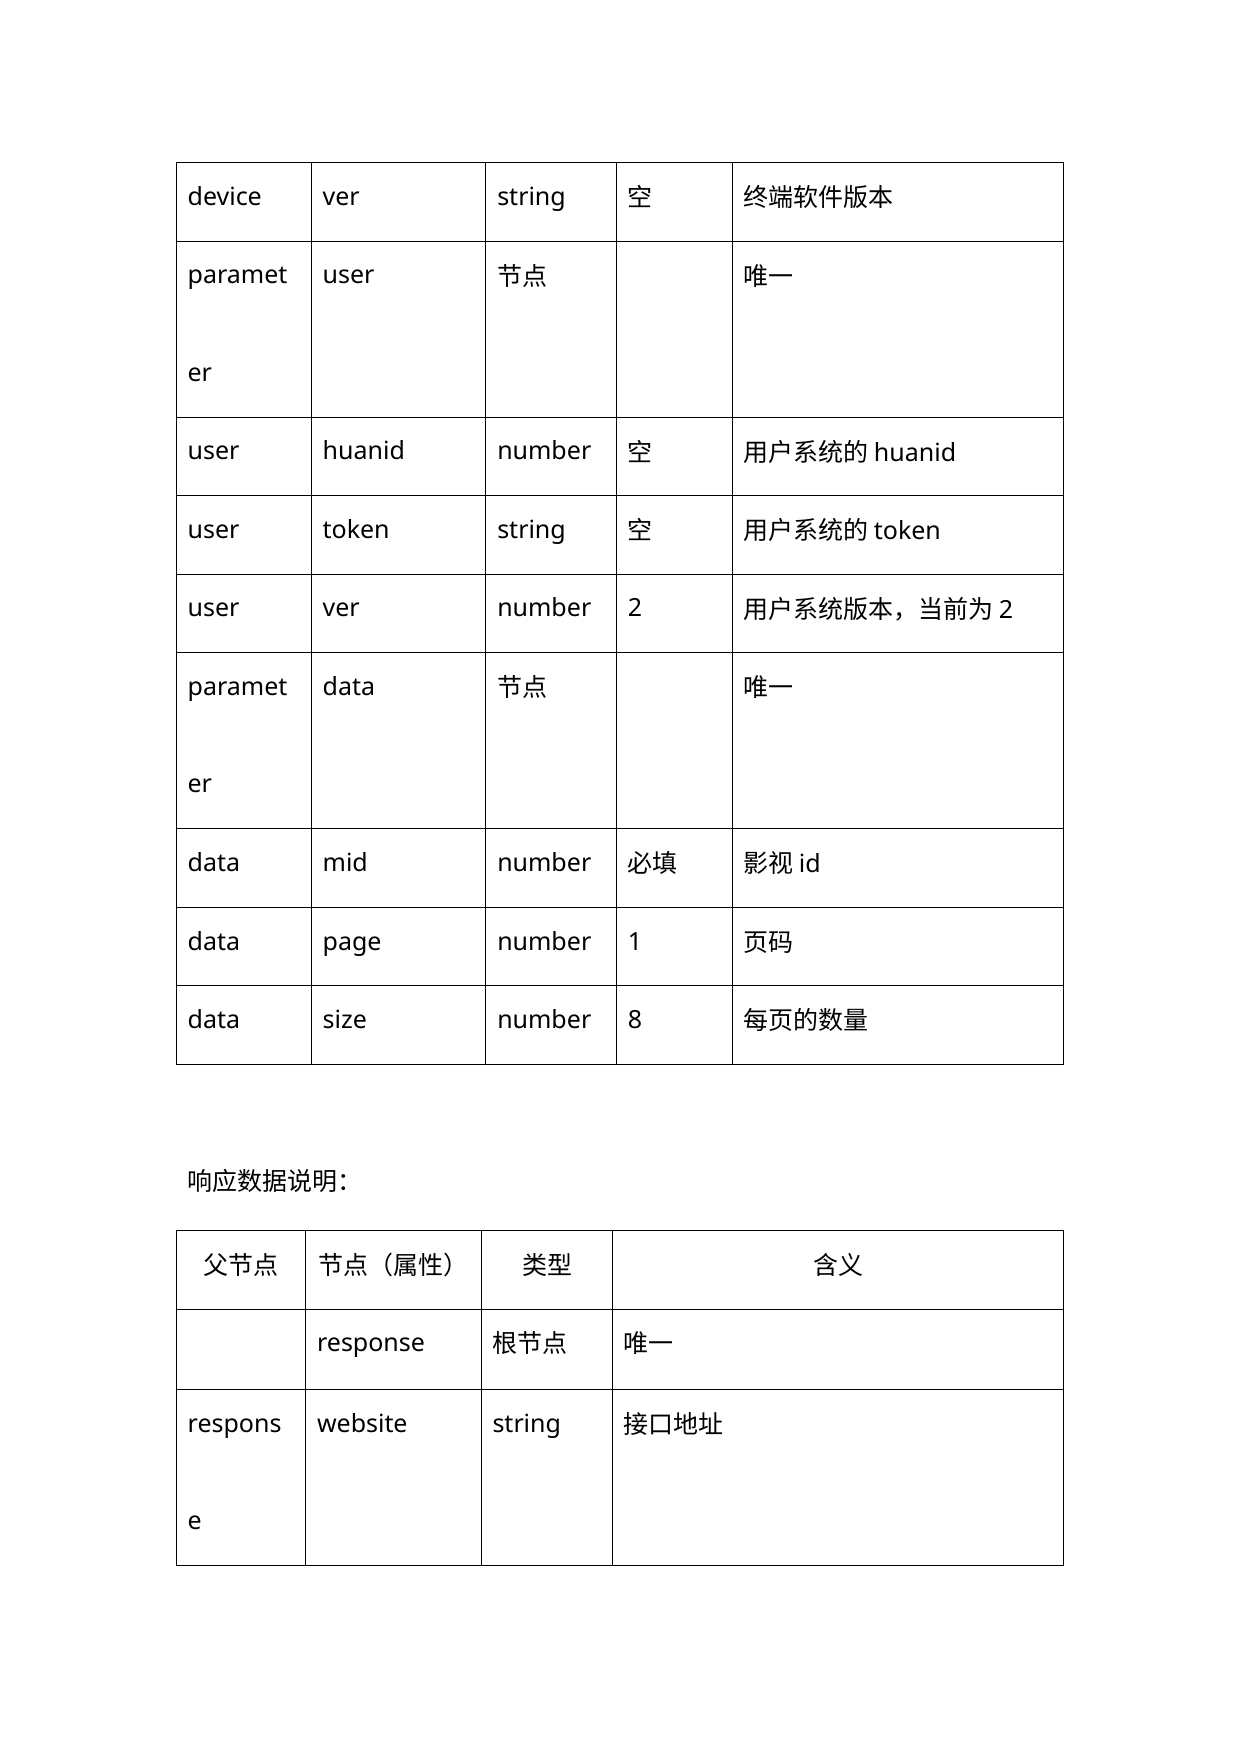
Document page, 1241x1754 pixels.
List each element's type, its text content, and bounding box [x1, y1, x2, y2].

table_cell website [306, 1390, 481, 1565]
table_cell ver [312, 163, 485, 241]
table_header 节点（属性） [306, 1231, 481, 1308]
table_header 父节点 [177, 1231, 305, 1308]
table_header 类型 [482, 1231, 612, 1308]
table_cell response [177, 1390, 305, 1565]
table_cell 唯一 [733, 242, 1063, 417]
table_cell string [486, 496, 616, 574]
table_cell 用户系统的token [733, 496, 1063, 574]
table_cell [617, 242, 732, 417]
table_cell 2 [617, 575, 732, 652]
table_cell 节点 [486, 653, 616, 828]
table_cell data [177, 829, 311, 907]
table_cell number [486, 418, 616, 495]
table_header 含义 [613, 1231, 1063, 1308]
table_cell device [177, 163, 311, 241]
table_cell parameter [177, 242, 311, 417]
table_cell 空 [617, 418, 732, 495]
table_cell user [177, 575, 311, 652]
table_cell number [486, 575, 616, 652]
table_cell user [312, 242, 485, 417]
table_cell data [177, 986, 311, 1064]
table_cell 接口地址 [613, 1390, 1063, 1565]
table_cell string [486, 163, 616, 241]
table_cell 用户系统的huanid [733, 418, 1063, 495]
table_cell 空 [617, 163, 732, 241]
table_cell size [312, 986, 485, 1064]
table_cell [617, 653, 732, 828]
table_cell 每页的数量 [733, 986, 1063, 1064]
table_cell [177, 1310, 305, 1389]
table_cell parameter [177, 653, 311, 828]
table_cell 页码 [733, 908, 1063, 985]
table_cell 空 [617, 496, 732, 574]
table_cell string [482, 1390, 612, 1565]
table_cell page [312, 908, 485, 985]
table_cell number [486, 829, 616, 907]
table_cell 唯一 [733, 653, 1063, 828]
table_cell user [177, 496, 311, 574]
table_cell data [312, 653, 485, 828]
table_cell number [486, 986, 616, 1064]
table_cell data [177, 908, 311, 985]
table_cell 节点 [486, 242, 616, 417]
text 响应数据说明： [187, 1147, 1053, 1212]
table_cell 8 [617, 986, 732, 1064]
table_cell 1 [617, 908, 732, 985]
table_cell 终端软件版本 [733, 163, 1063, 241]
table_cell mid [312, 829, 485, 907]
table_cell 必填 [617, 829, 732, 907]
table_cell token [312, 496, 485, 574]
table_cell 影视id [733, 829, 1063, 907]
table_cell user [177, 418, 311, 495]
table_cell huanid [312, 418, 485, 495]
table_cell ver [312, 575, 485, 652]
table_cell 用户系统版本，当前为2 [733, 575, 1063, 652]
table_cell number [486, 908, 616, 985]
table_cell response [306, 1310, 481, 1389]
table_cell 根节点 [482, 1310, 612, 1389]
table_cell 唯一 [613, 1310, 1063, 1389]
